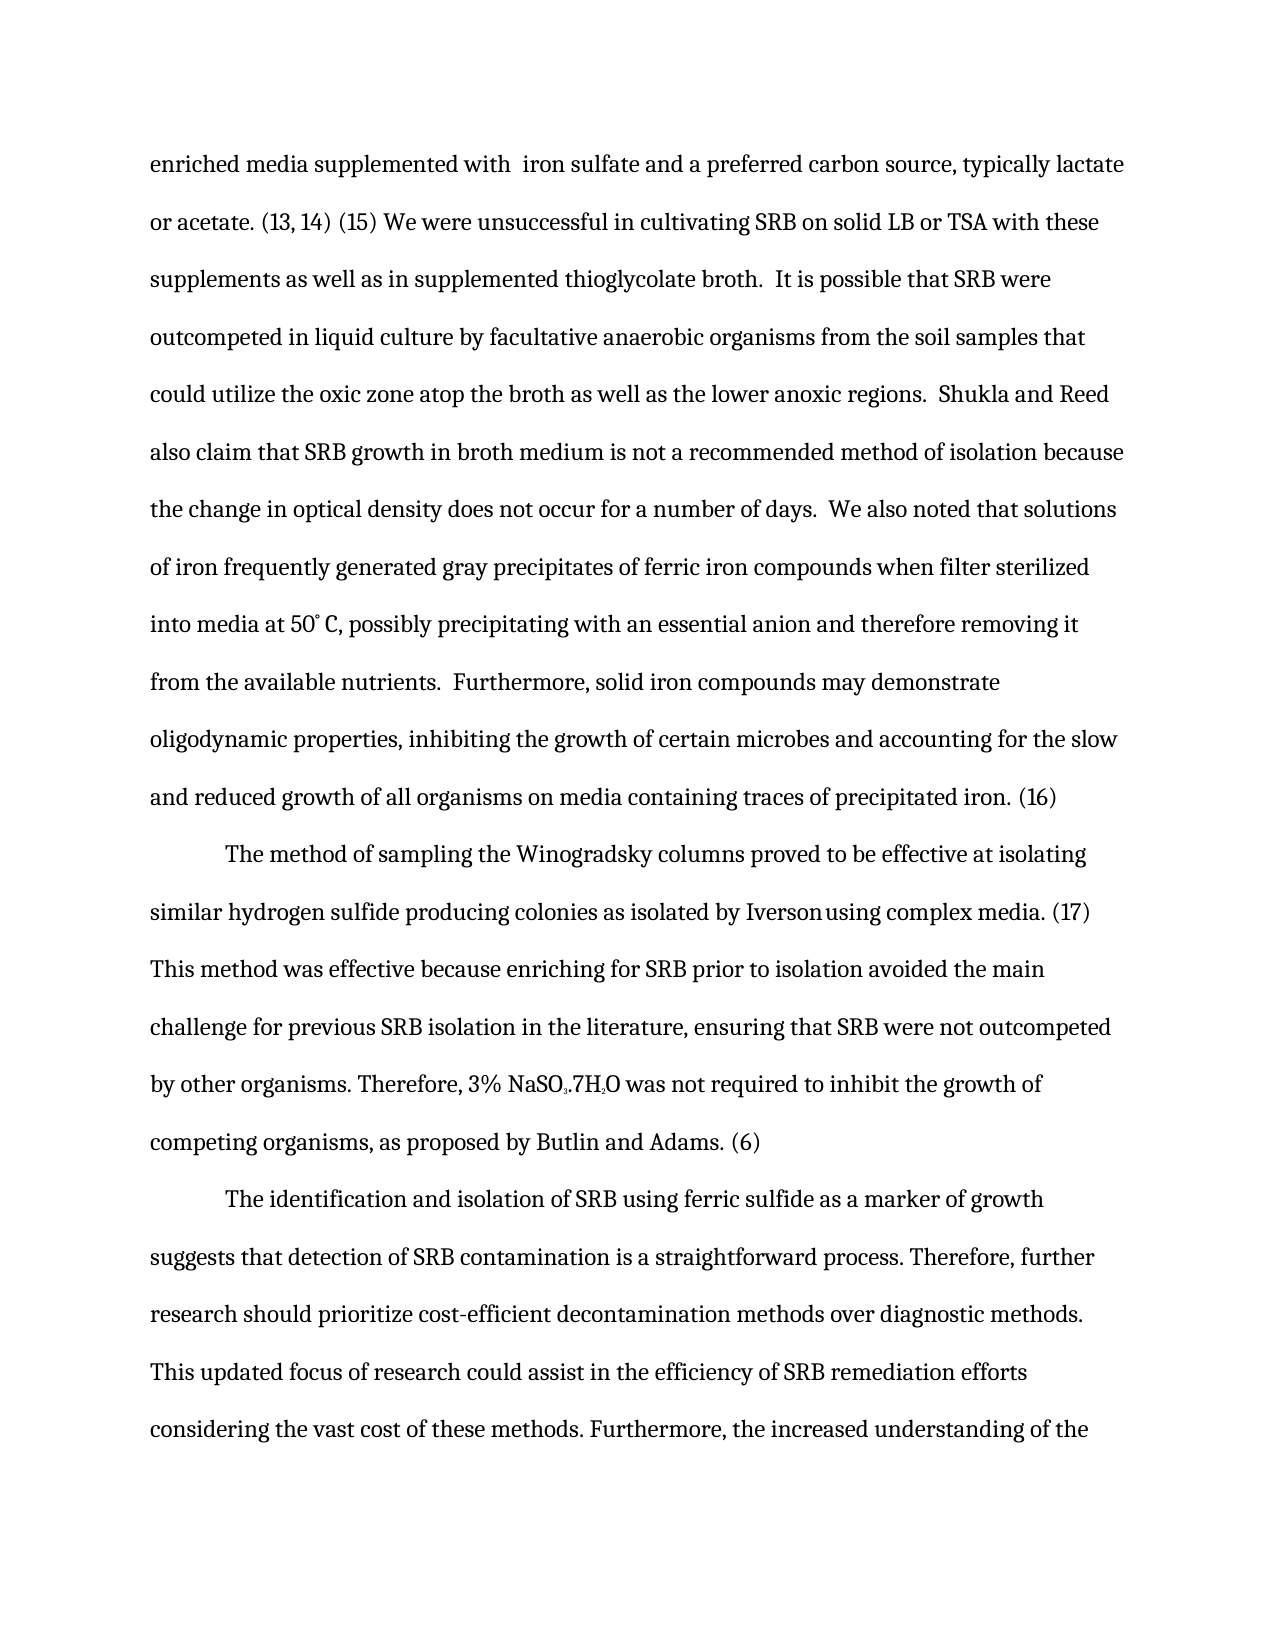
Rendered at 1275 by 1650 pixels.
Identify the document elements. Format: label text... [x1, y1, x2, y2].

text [150, 150, 1125, 811]
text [150, 1185, 1125, 1444]
text The method of sampling the Winogradsky columns proved to be effective at isolating similar hydrogen sulfide producing colonies as isolated by Iverson using complex media. (17) This method was effective because enriching for SRB prior to isolation avoided the main challenge for previous SRB isolation in the literature, ensuring that SRB were not outcompeted by other organisms. Therefore, 3% NaSO3.7H2O was not required to inhibit the growth of competing organisms, as proposed by Butlin and Adams. (6) [150, 840, 1125, 1156]
